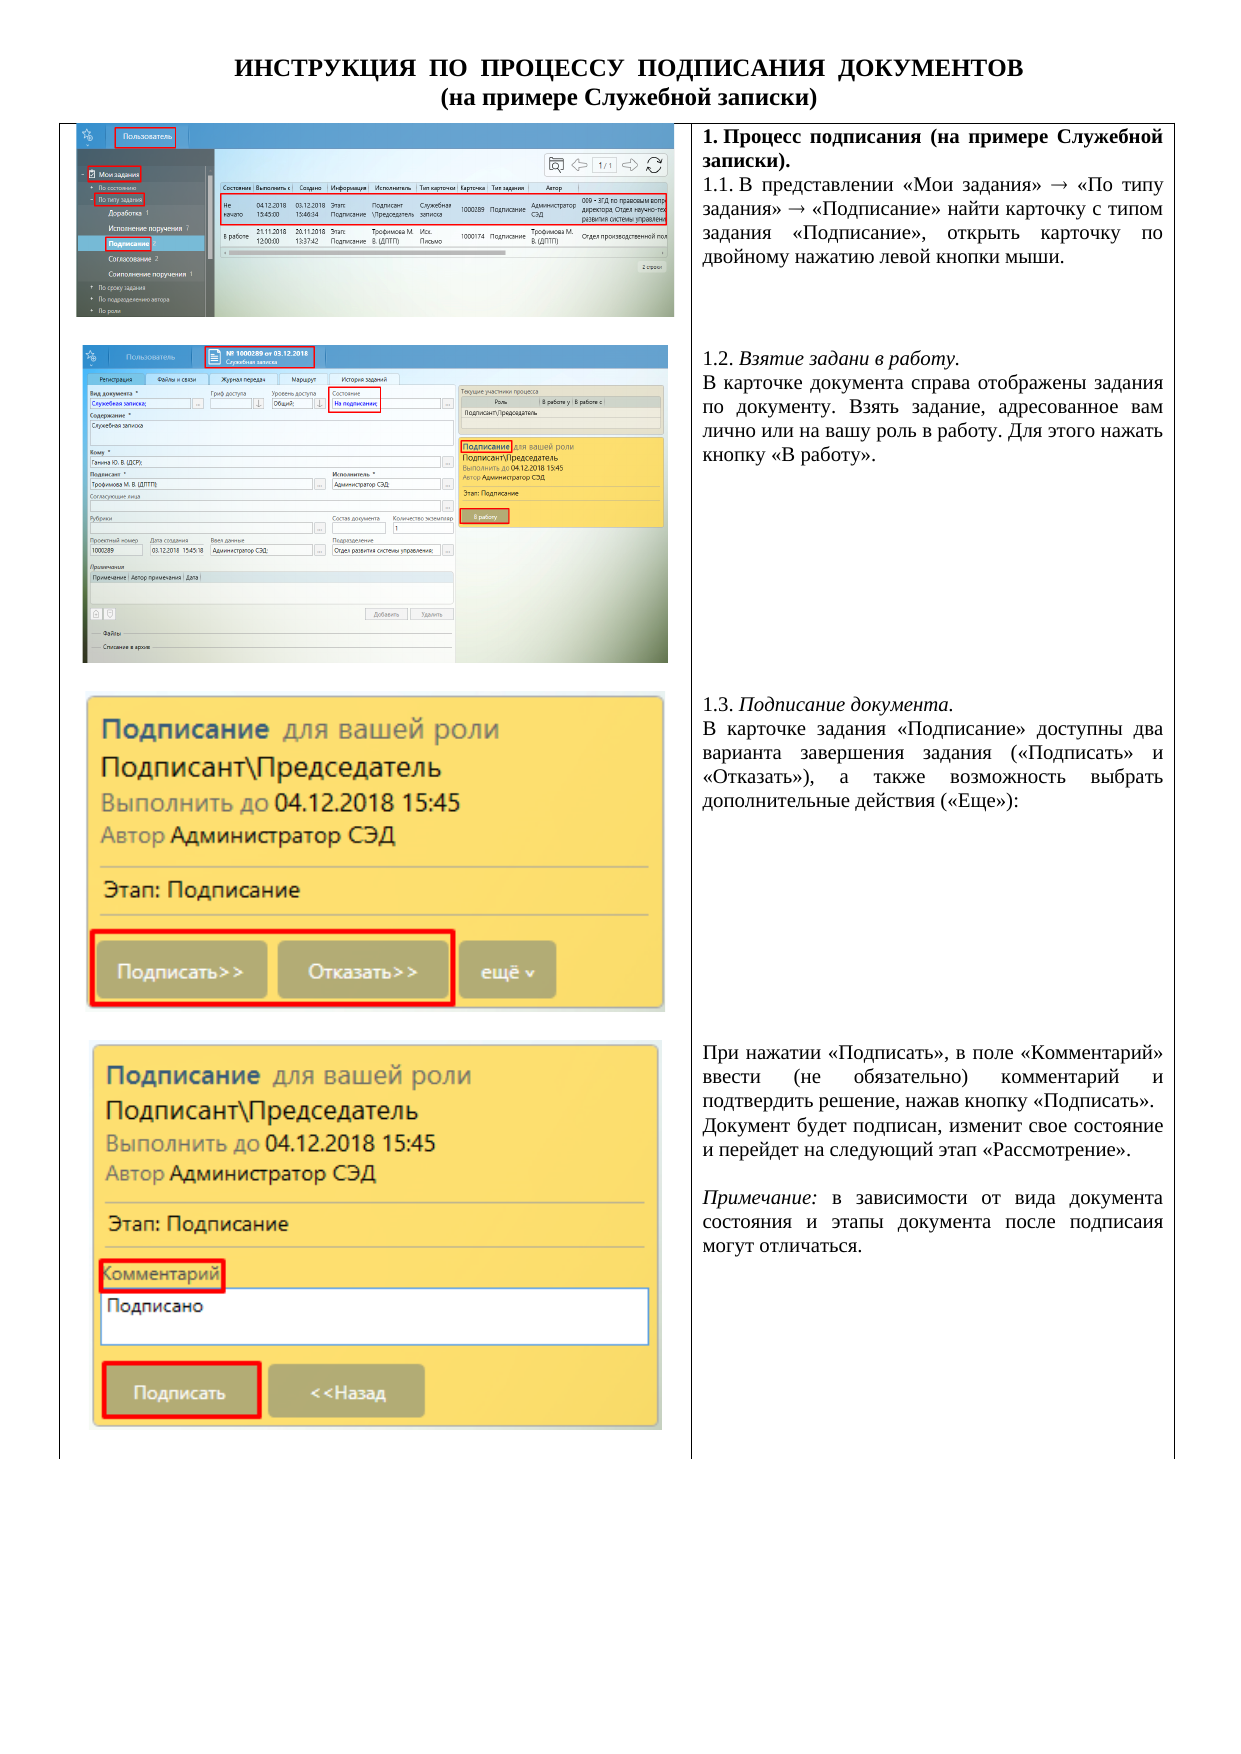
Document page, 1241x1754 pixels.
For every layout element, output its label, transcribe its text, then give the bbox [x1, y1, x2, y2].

picture [76, 123, 675, 317]
text ИНСТРУКЦИЯ ПО ПРОЦЕССУ ПОДПИСАНИЯ ДОКУМЕНТОВ [71, 53, 1187, 82]
table_cell При нажатии «Подписать», в поле «Комментарий» ввести (не обязательно) комментарий и подтвердить решение, нажав кнопку «Подписать». Документ будет подписан, изменит свое состояние и перейдет на следующий этап «Рассмотрение». Примечание: в зависимости от вида документа состояния и этапы документа после подписаия могут отличаться. [692, 1040, 1174, 1458]
table_header [60, 124, 691, 346]
table_header 1. Процесс подписания (на примере Служебной записки). 1.1. В представлении «Мои задания» «По типу задания» «Подписание» найти карточку с типом задания «Подписание», открыть карточку по двойному нажатию левой кнопки мыши. [692, 124, 1174, 346]
table_cell [60, 1040, 691, 1458]
table_cell 1.2. Взятие задани в работу. В карточке документа справа отображены задания по документу. Взять задание, адресованное вам лично или на вашу роль в работу. Для этого нажать кнопку «В работу». [692, 346, 1174, 691]
text (на примере Служебной записки) [71, 82, 1187, 111]
picture [88, 1040, 662, 1430]
table_cell 1.3. Подписание документа. В карточке задания «Подписание» доступны два варианта завершения задания («Подписать» и «Отказать»), а также возможность выбрать дополнительные действия («Еще»): [692, 691, 1174, 1040]
table_cell [60, 691, 691, 1040]
picture [82, 345, 668, 663]
picture [85, 691, 666, 1012]
table_cell [60, 346, 691, 691]
